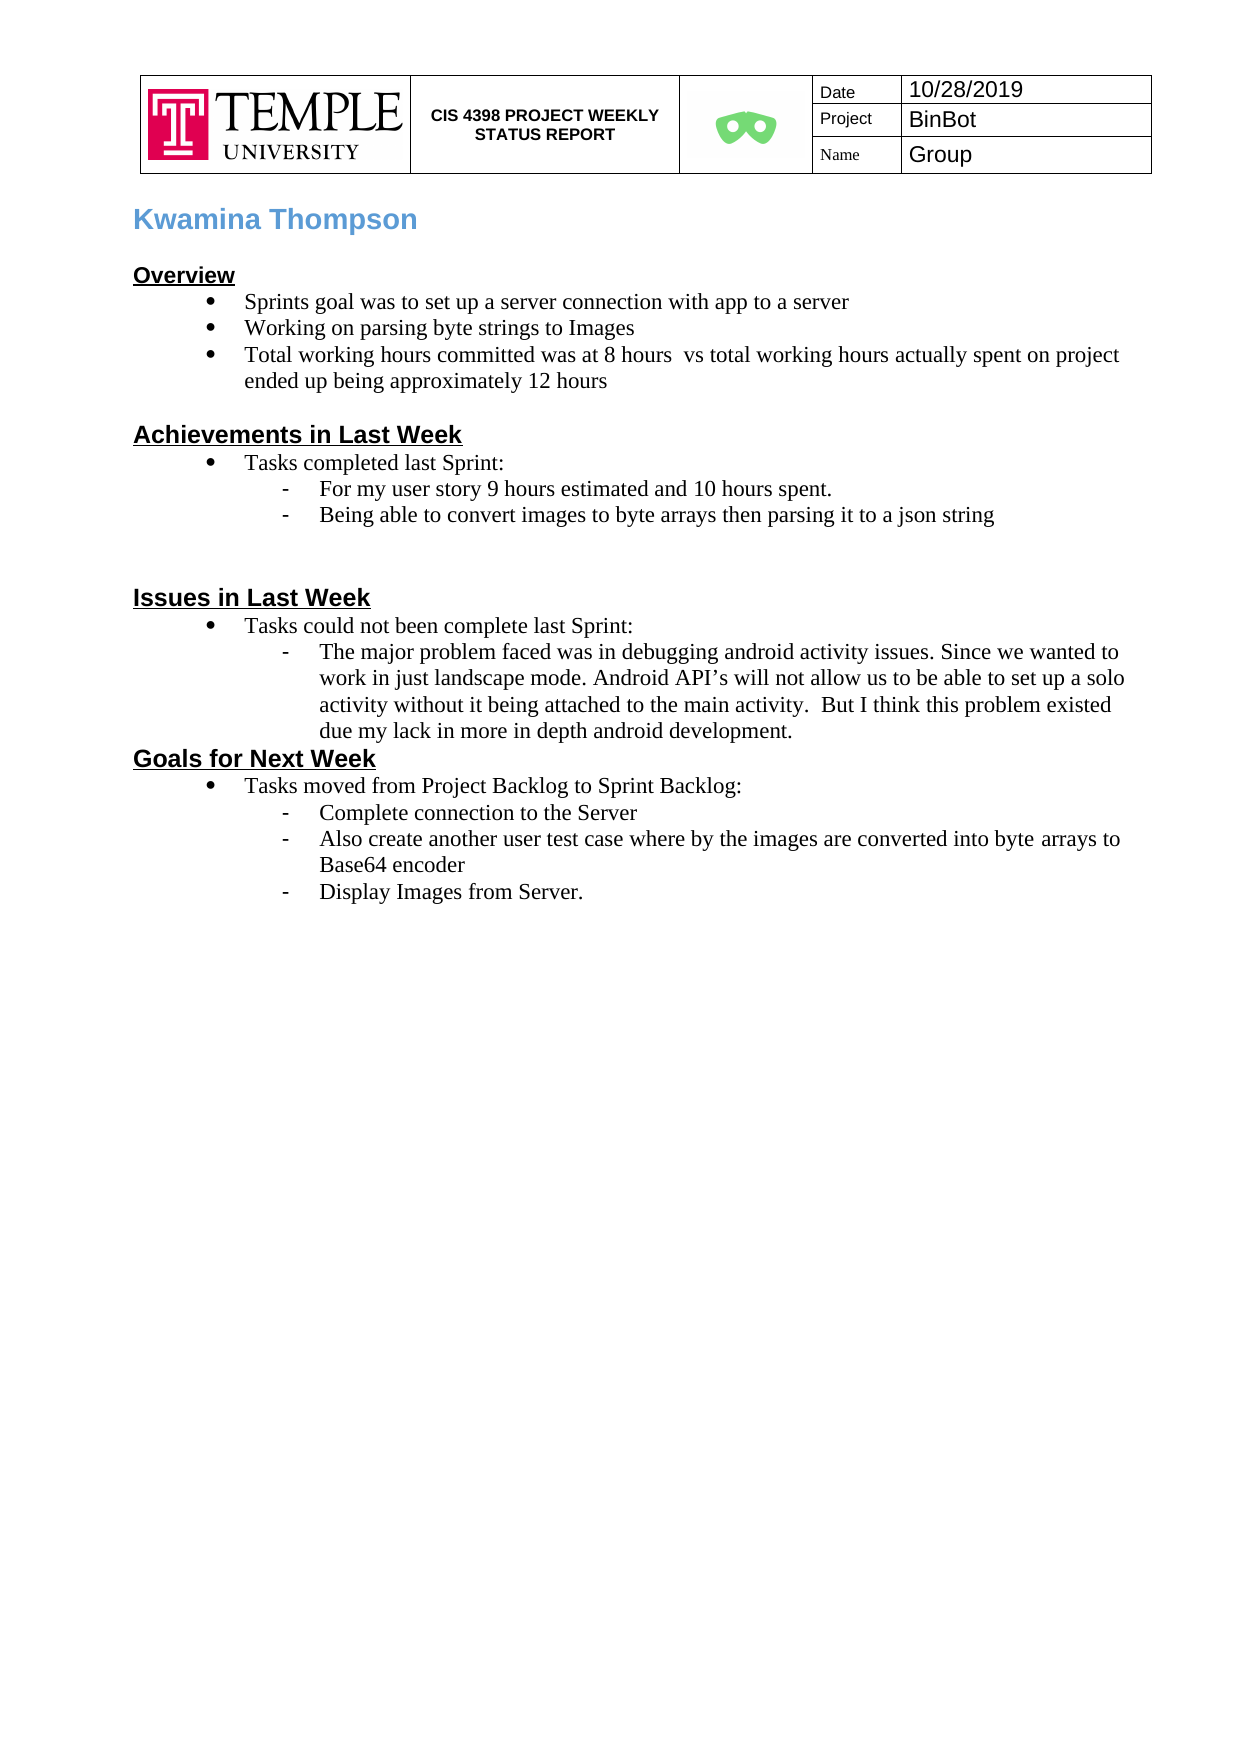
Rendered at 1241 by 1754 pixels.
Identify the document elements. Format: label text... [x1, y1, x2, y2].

subtitle Goals for Next Week [133, 743, 1137, 772]
list The major problem faced was in debugging android activity issues. Since we wanted to work in just landscape mode. Android API’s will not allow us to be able to set up a solo activity without it being attached to the main activity. But I think this problem existed due my lack in more in depth android development. [282, 638, 1137, 743]
list Complete connection to the Server [282, 799, 1137, 825]
subtitle Overview [133, 262, 1137, 288]
list Tasks moved from Project Backlog to Sprint Backlog: [207, 772, 1137, 799]
list Tasks completed last Sprint: [207, 448, 1137, 475]
list Working on parsing byte strings to Images [207, 314, 1137, 341]
picture [148, 89, 403, 160]
list Being able to convert images to byte arrays then parsing it to a json string [282, 501, 1137, 528]
list Also create another user test case where by the images are converted into byte arrays to Base64 encoder [282, 825, 1137, 878]
subtitle Kwamina Thompson [133, 202, 1137, 235]
list Sprints goal was to set up a server connection with app to a server [207, 288, 1137, 314]
list Display Images from Server. [282, 878, 1137, 904]
picture [687, 91, 806, 158]
list Total working hours committed was at 8 hours vs total working hours actually spent on project ended up being approximately 12 hours [207, 341, 1137, 393]
subtitle Issues in Last Week [133, 583, 1137, 612]
list Tasks could not been complete last Sprint: [207, 612, 1137, 638]
subtitle Achievements in Last Week [133, 420, 1137, 448]
list For my user story 9 hours estimated and 10 hours spent. [282, 475, 1137, 501]
